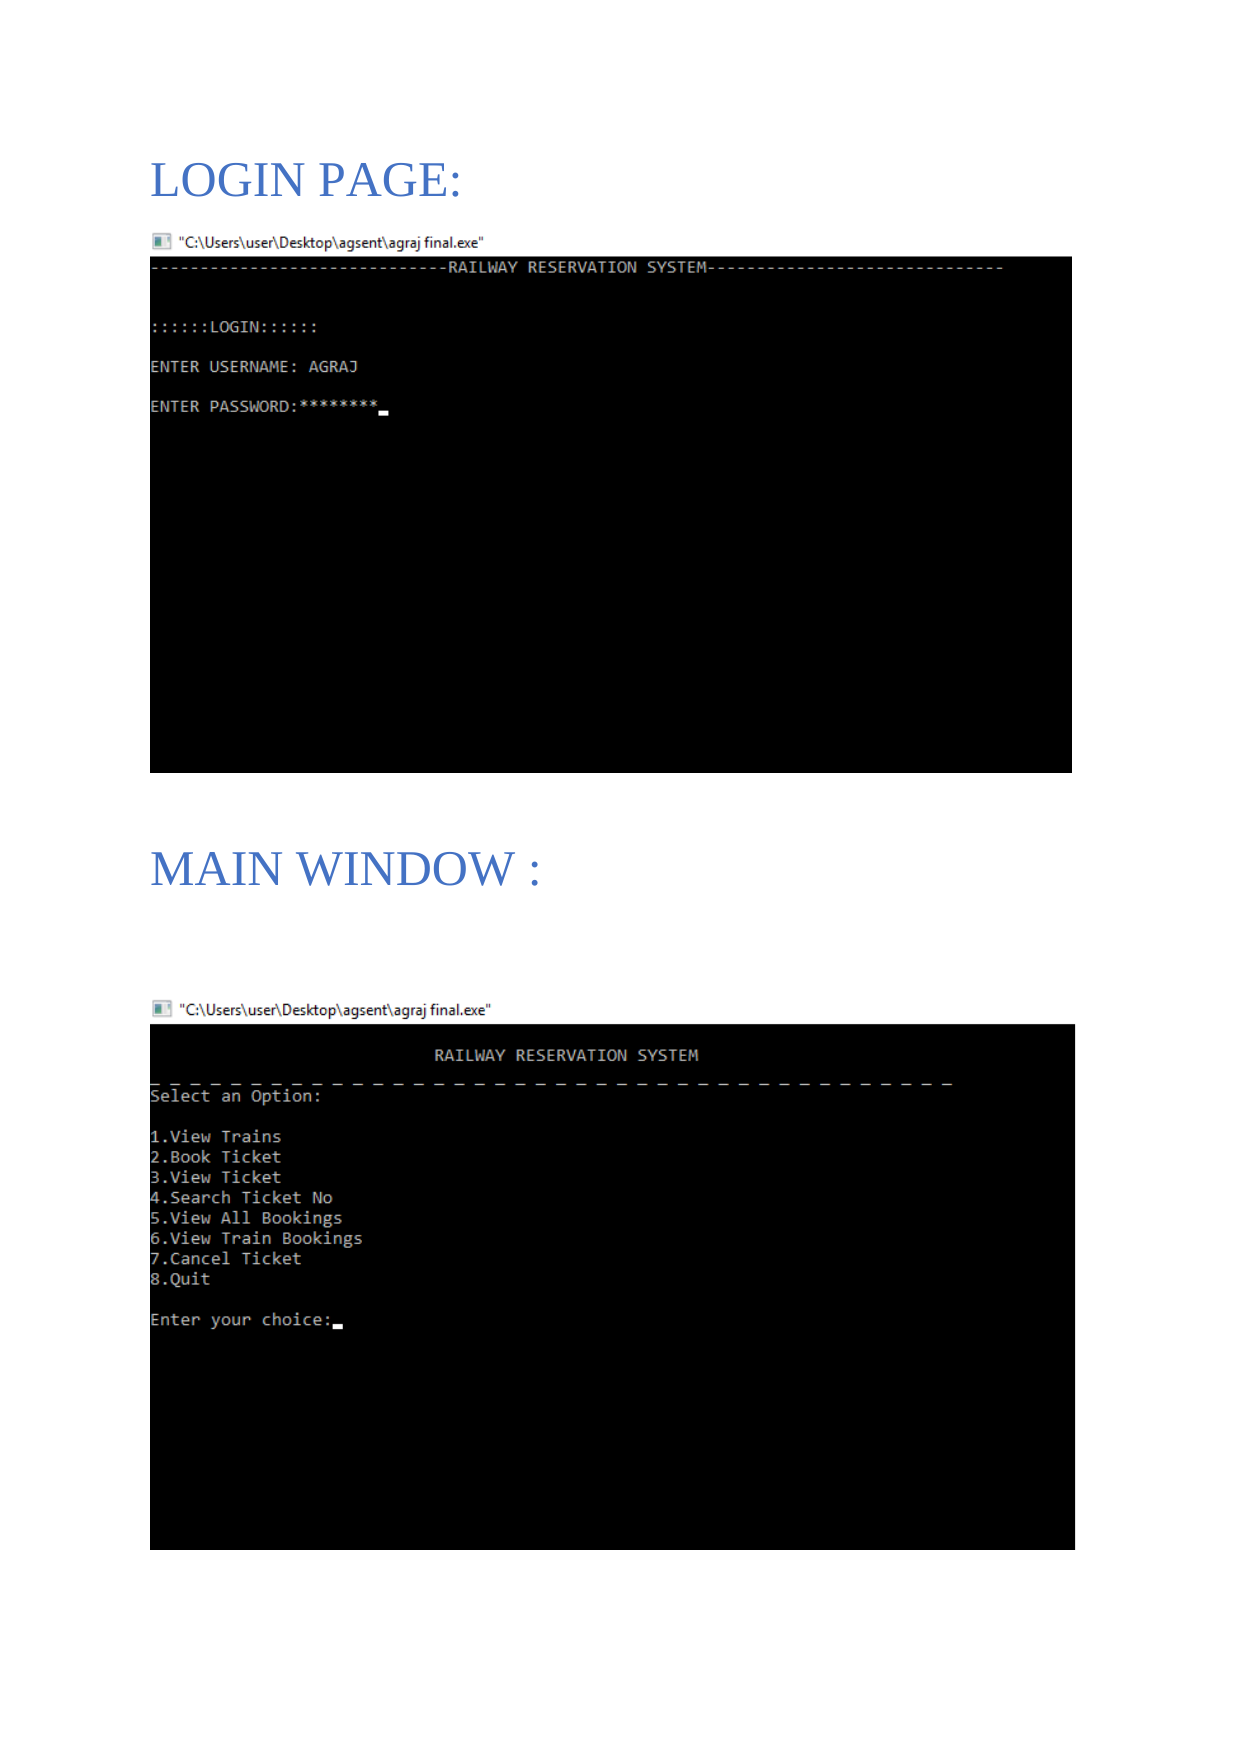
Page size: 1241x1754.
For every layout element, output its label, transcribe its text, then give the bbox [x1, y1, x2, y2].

text MAIN WINDOW : [150, 838, 1090, 896]
picture [150, 228, 1072, 773]
text LOGIN PAGE: [150, 150, 1090, 207]
picture [150, 996, 1075, 1550]
